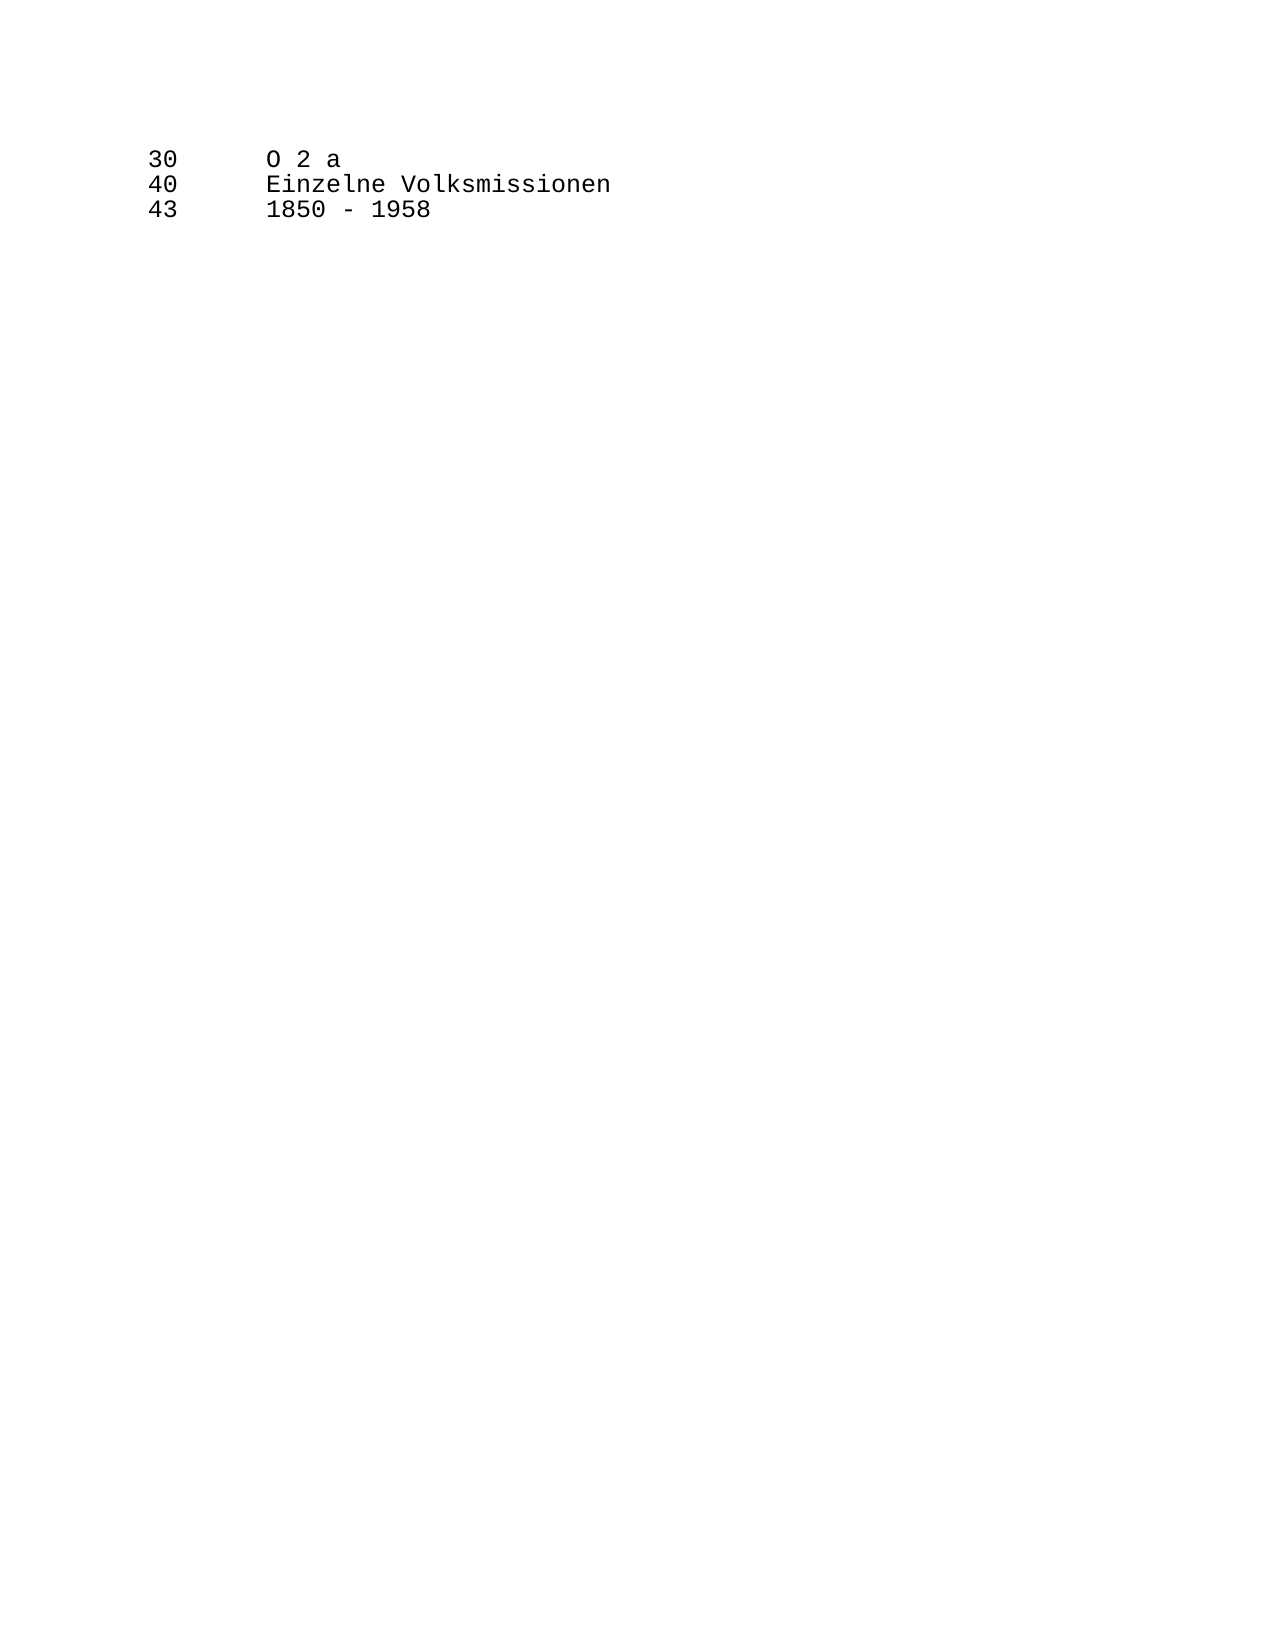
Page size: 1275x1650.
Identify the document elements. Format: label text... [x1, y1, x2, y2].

text 40 Einzelne s[Volksmissionen]s [148, 173, 1127, 198]
text 30 O 2 a [148, 148, 1127, 173]
text 43 1850 - 1958 [148, 198, 1127, 223]
